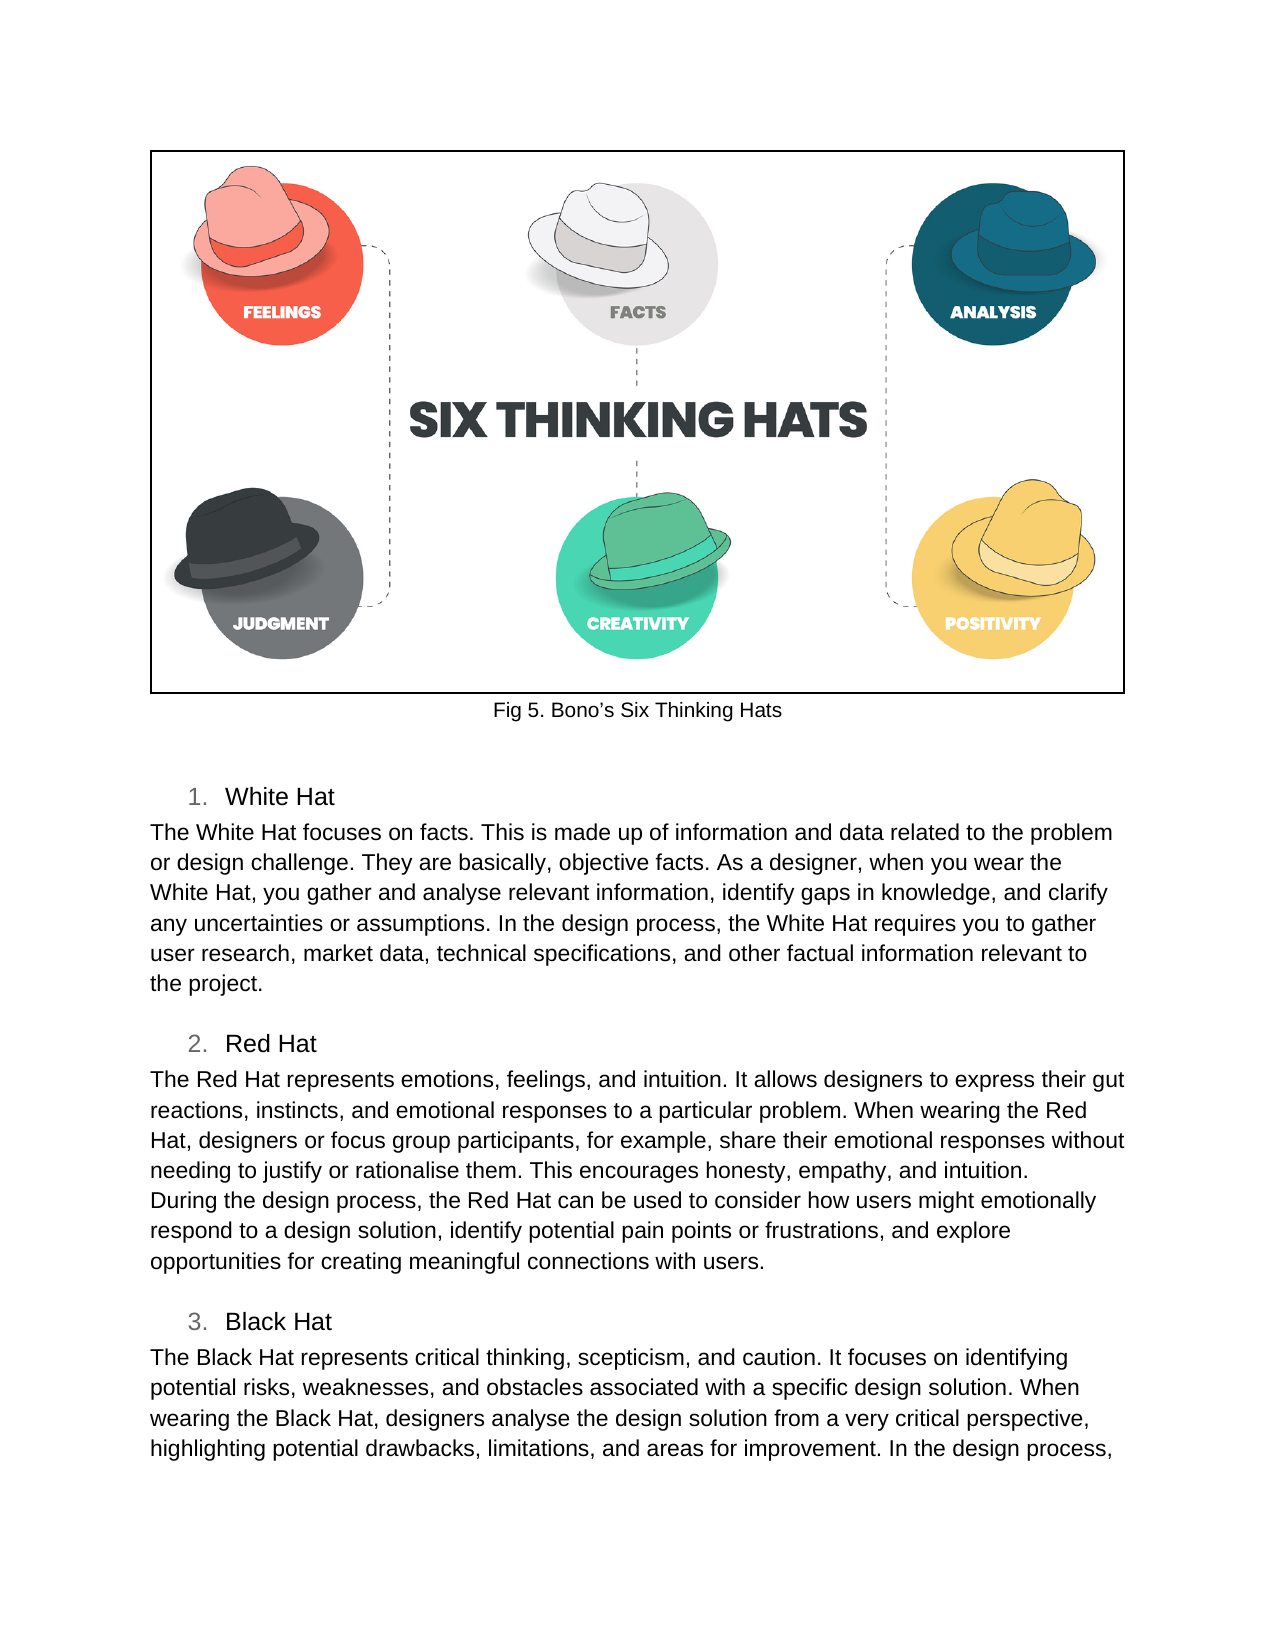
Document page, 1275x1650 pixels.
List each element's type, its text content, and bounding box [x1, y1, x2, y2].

text The Red Hat represents emotions, feelings, and intuition. It allows designers to express their gut reactions, instincts, and emotional responses to a particular problem. When wearing the Red Hat, designers or focus group participants, for example, share their emotional responses without needing to justify or rationalise them. This encourages honesty, empathy, and intuition. [150, 1066, 1125, 1183]
picture [152, 152, 1123, 692]
text Fig 5. Bono’s Six Thinking Hats [150, 698, 1125, 722]
subtitle White Hat [187, 782, 1125, 811]
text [150, 1344, 1125, 1461]
text During the design process, the Red Hat can be used to consider how users might emotionally respond to a design solution, identify potential pain points or frustrations, and explore opportunities for creating meaningful connections with users. [150, 1187, 1125, 1274]
subtitle Red Hat [187, 1029, 1125, 1058]
subtitle Black Hat [187, 1307, 1125, 1336]
text The White Hat focuses on facts. This is made up of information and data related to the problem or design challenge. They are basically, objective facts. As a designer, when you wear the White Hat, you gather and analyse relevant information, identify gaps in knowledge, and clarify any uncertainties or assumptions. In the design process, the White Hat requires you to gather user research, market data, technical specifications, and other factual information relevant to the project. [150, 819, 1125, 996]
